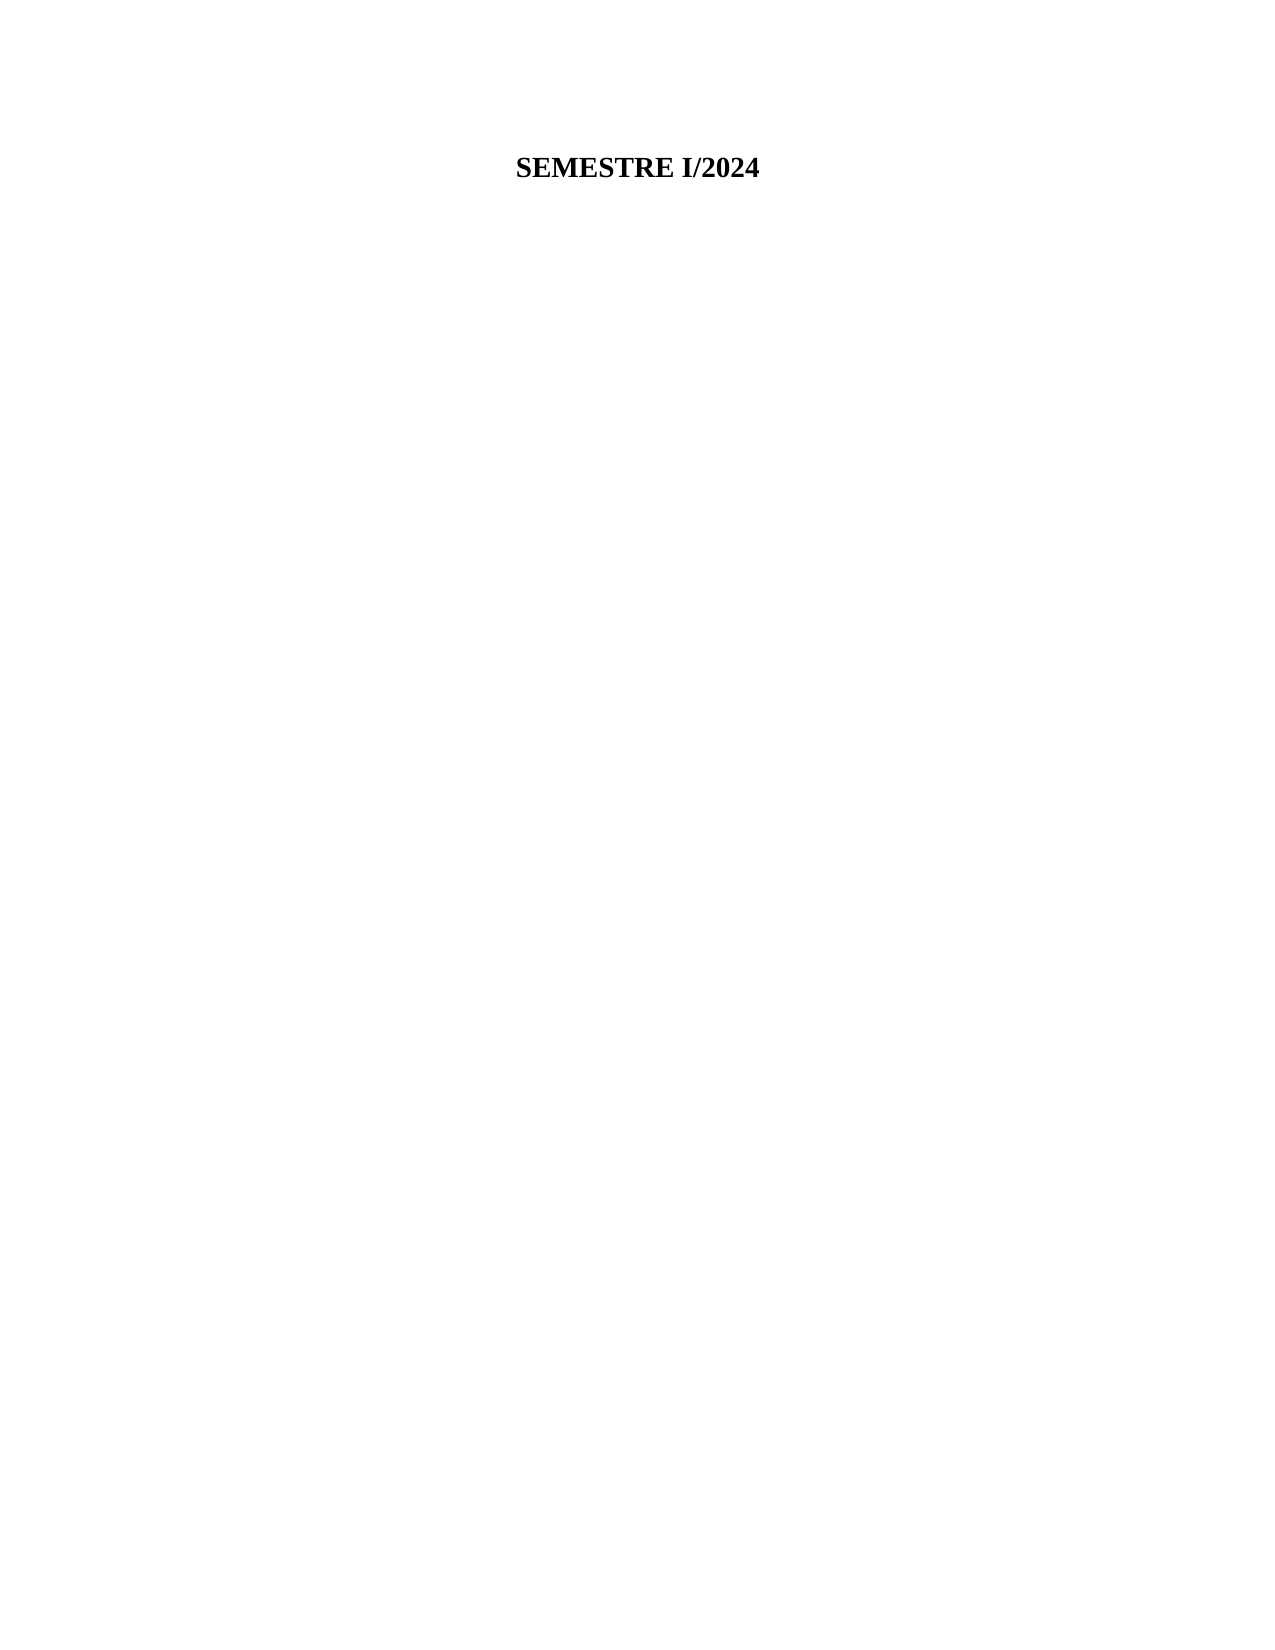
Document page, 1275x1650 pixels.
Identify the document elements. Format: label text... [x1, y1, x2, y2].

text SEMESTRE I/2024 [150, 150, 1125, 183]
